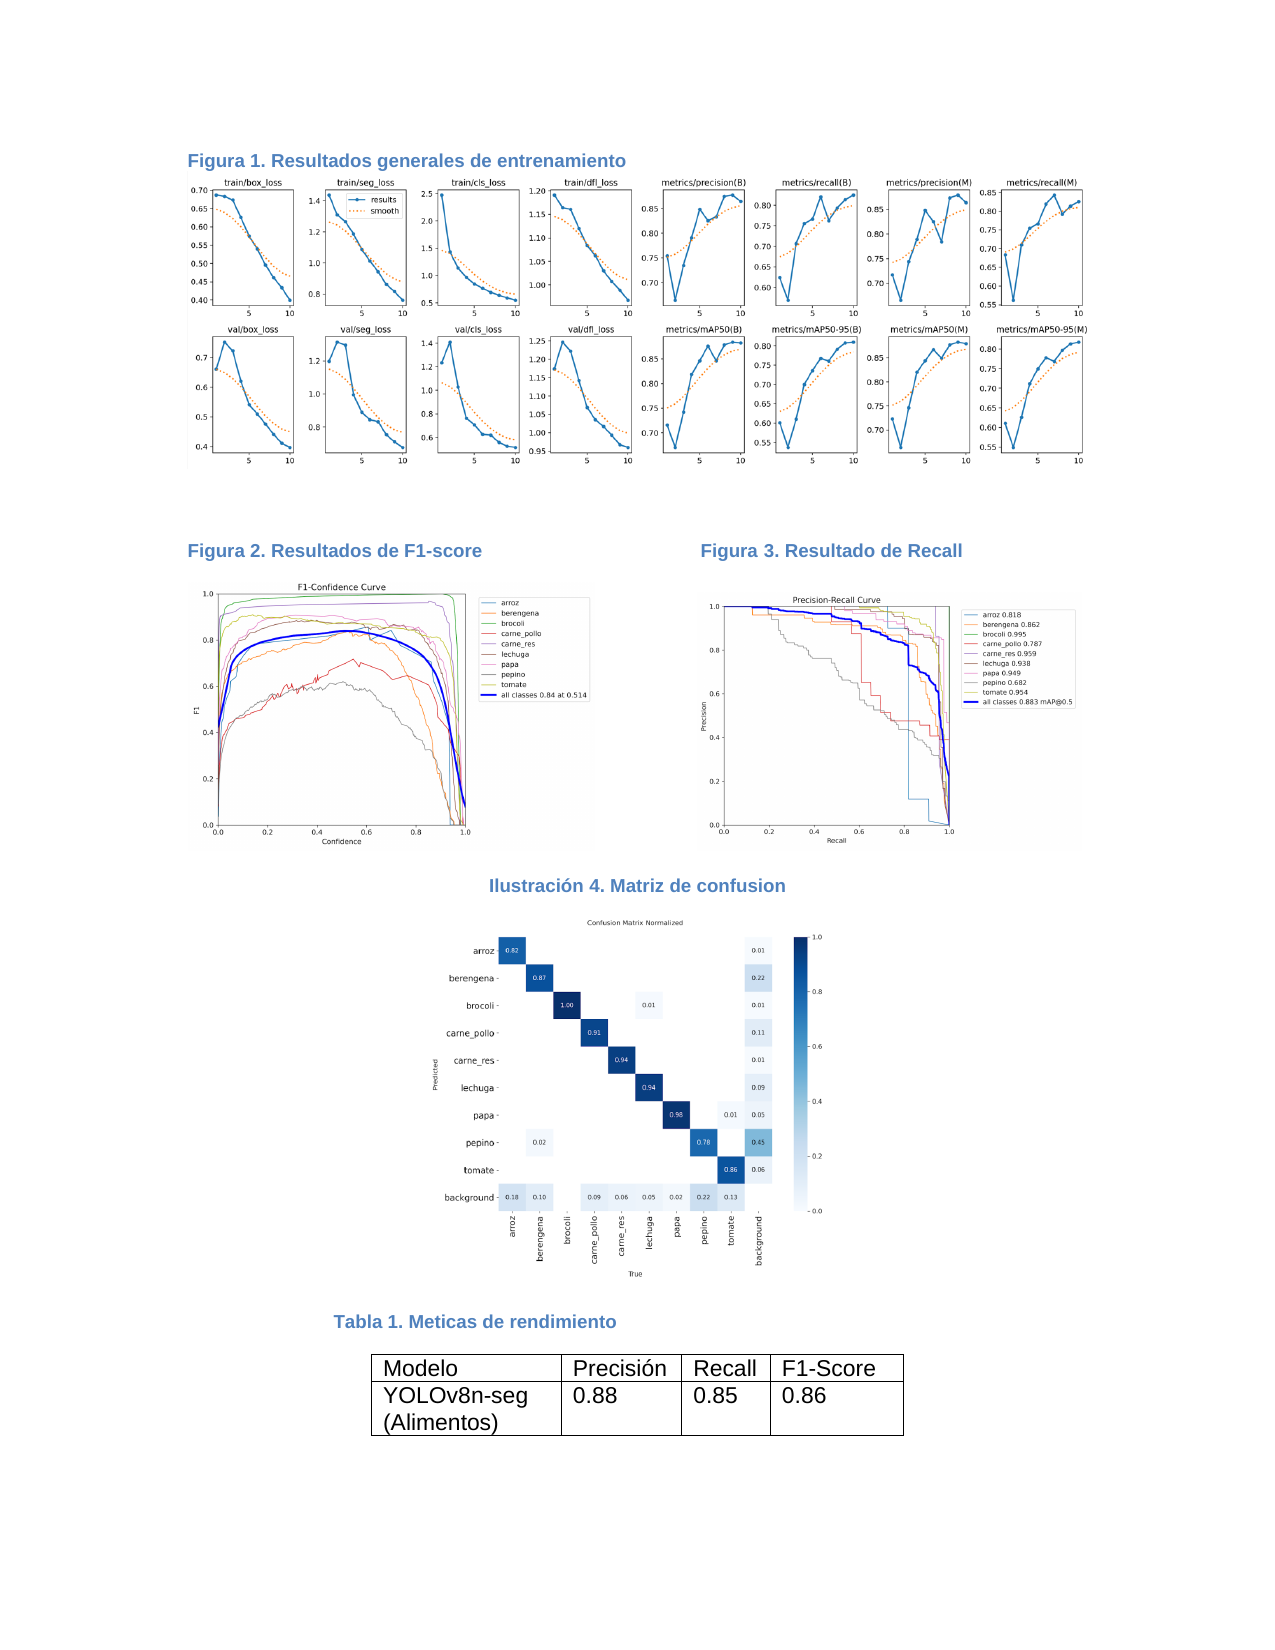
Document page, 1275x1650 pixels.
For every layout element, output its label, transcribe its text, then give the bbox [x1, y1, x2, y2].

picture [187, 572, 1088, 870]
list Reconocimiento de Alimentos (YOLOv8n-seg) [225, 237, 1087, 273]
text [187, 150, 1087, 212]
picture [187, 983, 595, 1252]
text Figura 2. Resultados de F1-score Figura 3. Resultado de Recall [187, 942, 1087, 963]
picture [697, 994, 1083, 1252]
text Figura 1. Resultados generales de entrenamiento [187, 551, 1087, 572]
text El modelo YOLOv8n con segmentación alcanzó una precisión (accuracy) del 86 % en la detección de 15 clases alimentarias. Las métricas adicionales durante el entrenamiento fueron: precisión 0.88, recall 0.85, F1-score 0.86 y pérdida (loss) 0.14. La matriz de confusión mostró un buen equilibrio entre clases, aunque se detectaron leves confusiones entre alimentos de forma y color similares. El modelo demostró una buena capacidad de generalización al ser probado con imágenes no vistas previamente. [187, 299, 1087, 526]
